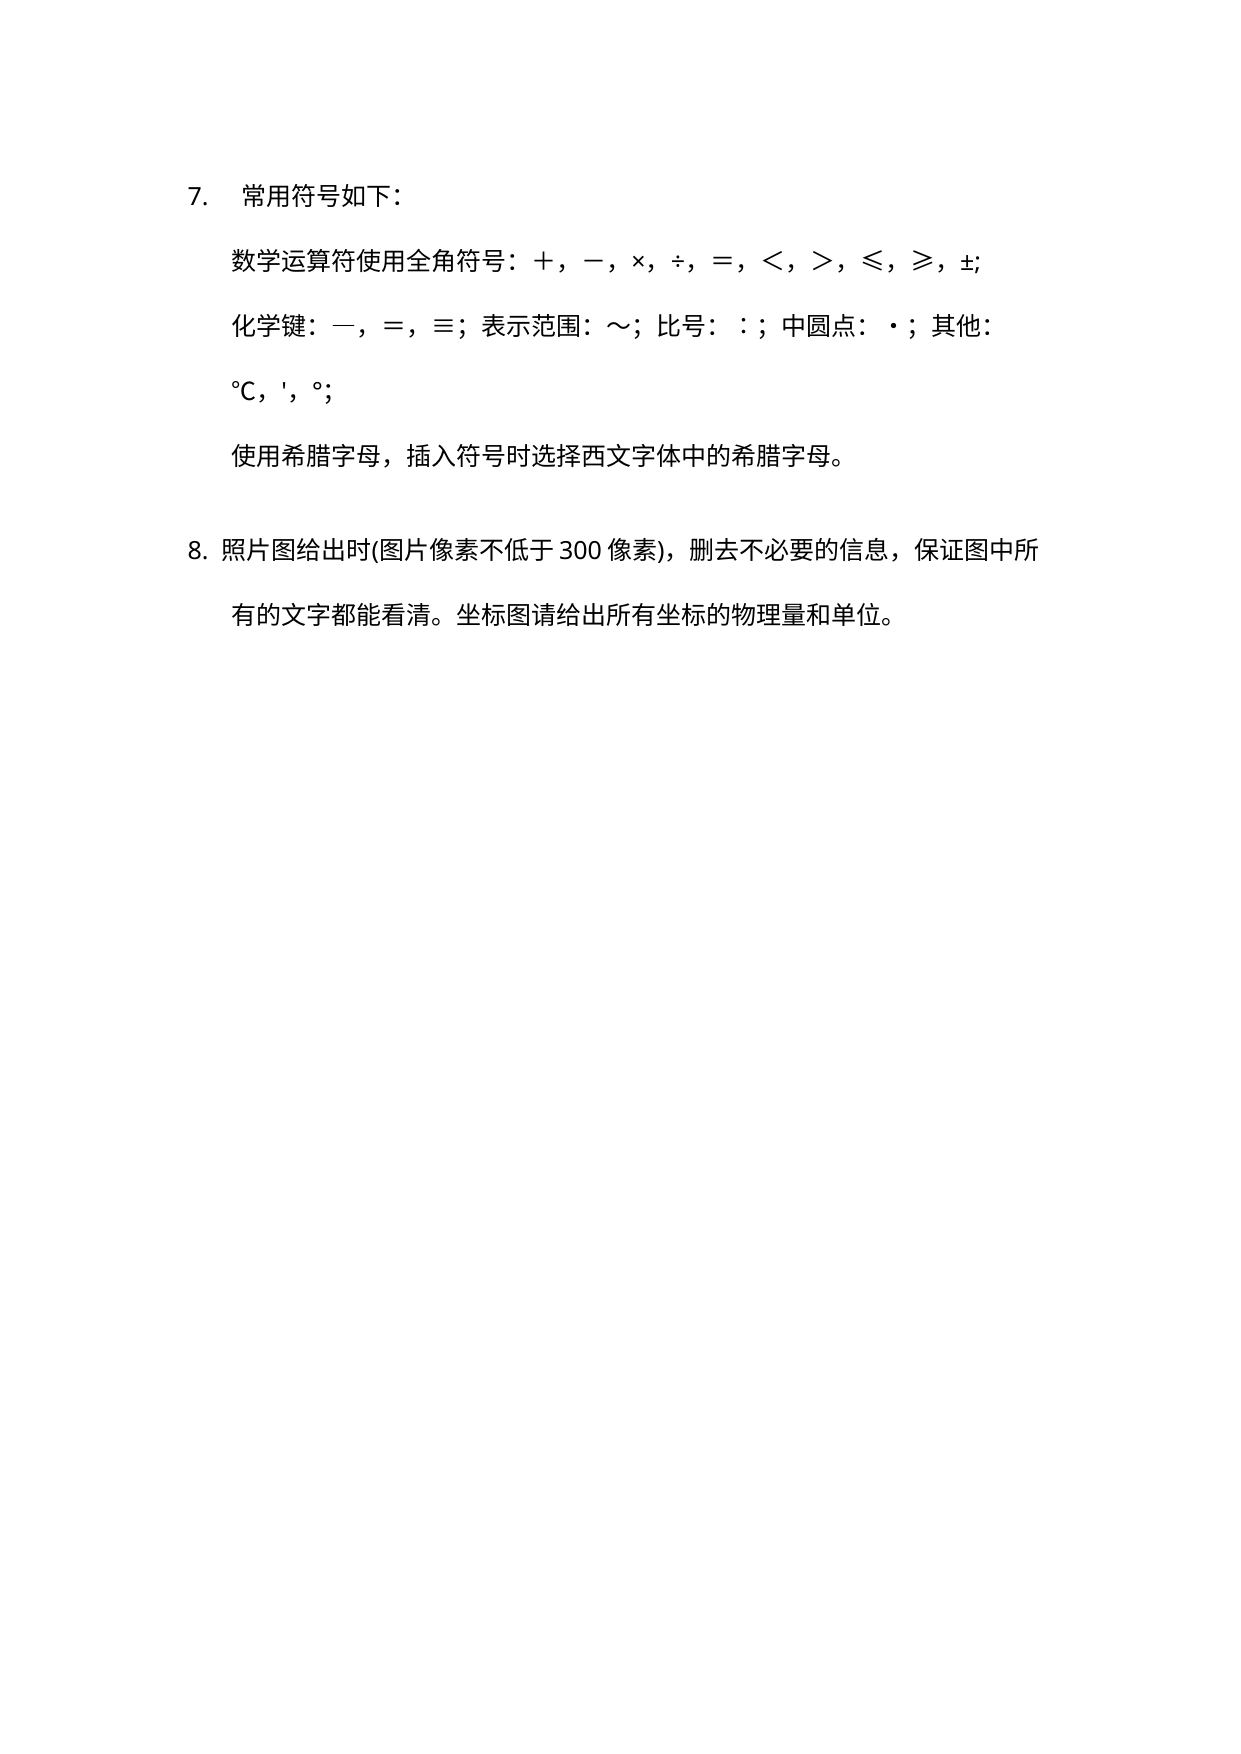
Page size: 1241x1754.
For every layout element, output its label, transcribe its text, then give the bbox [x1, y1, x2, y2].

text 8. 照片图给出时(图片像素不低于300像素)，删去不必要的信息，保证图中所有的文字都能看清。坐标图请给出所有坐标的物理量和单位。 [187, 516, 1053, 646]
text 7. 常用符号如下： 数学运算符使用全角符号：＋，－，×，÷，＝，＜，＞，≤，≥，±; 化学键：—，＝，≡；表示范围：～；比号：∶；中圆点：•；其他：℃，'，°； 使用希腊字母，插入符号时选择西文字体中的希腊字母。 [187, 162, 1053, 487]
